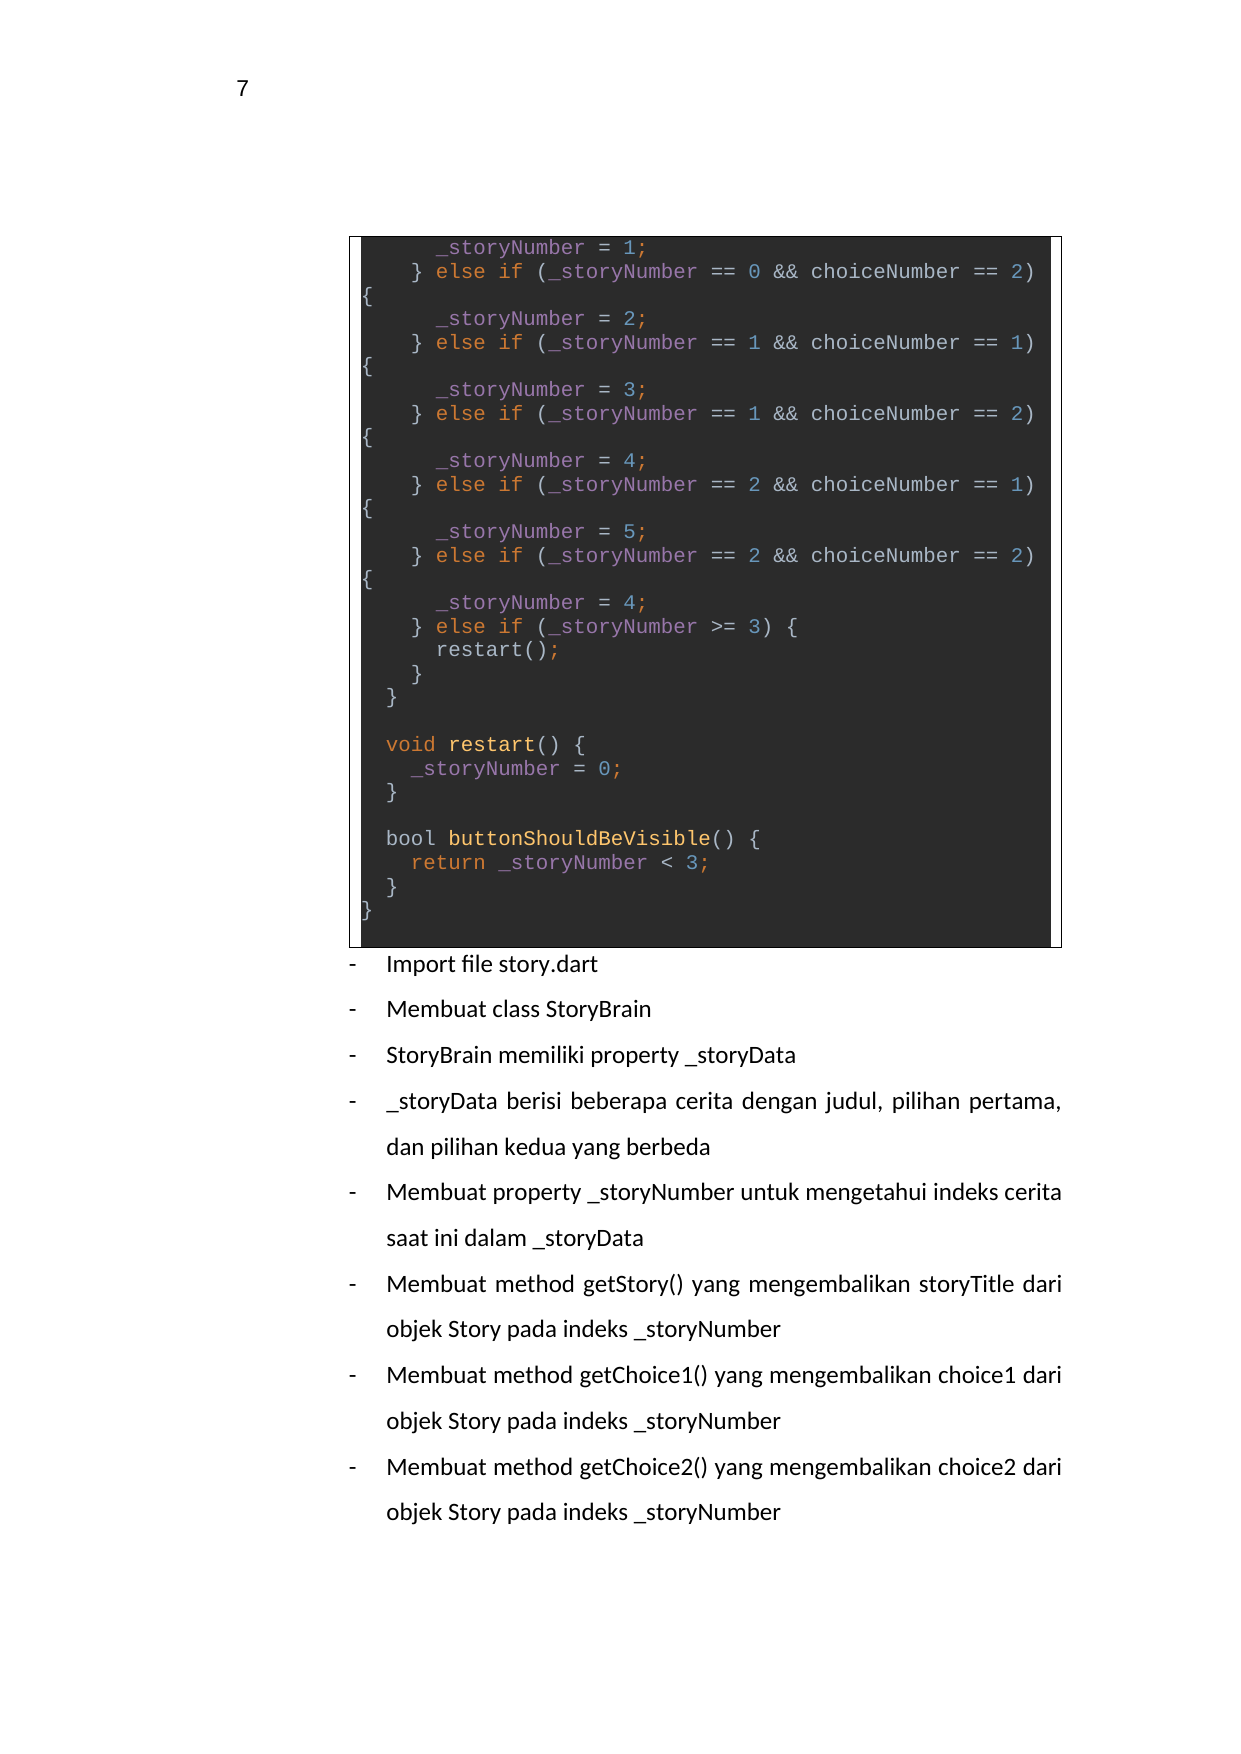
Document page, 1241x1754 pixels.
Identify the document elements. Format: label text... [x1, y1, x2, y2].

list Membuat property _storyNumber untuk mengetahui indeks cerita saat ini dalam _storyData [349, 1176, 1063, 1253]
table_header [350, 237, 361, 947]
list Membuat class StoryBrain [349, 993, 1063, 1024]
list Import file story.dart [349, 948, 1063, 978]
list Membuat method getChoice2() yang mengembalikan choice2 dari objek Story pada indeks _storyNumber [349, 1451, 1063, 1527]
list _storyData berisi beberapa cerita dengan judul, pilihan pertama, dan pilihan kedua yang berbeda [349, 1085, 1063, 1161]
list Membuat method getStory() yang mengembalikan storyTitle dari objek Story pada indeks _storyNumber [349, 1268, 1063, 1344]
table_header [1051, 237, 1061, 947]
list Membuat method getChoice1() yang mengembalikan choice1 dari objek Story pada indeks _storyNumber [349, 1359, 1063, 1436]
list StoryBrain memiliki property _storyData [349, 1039, 1063, 1070]
